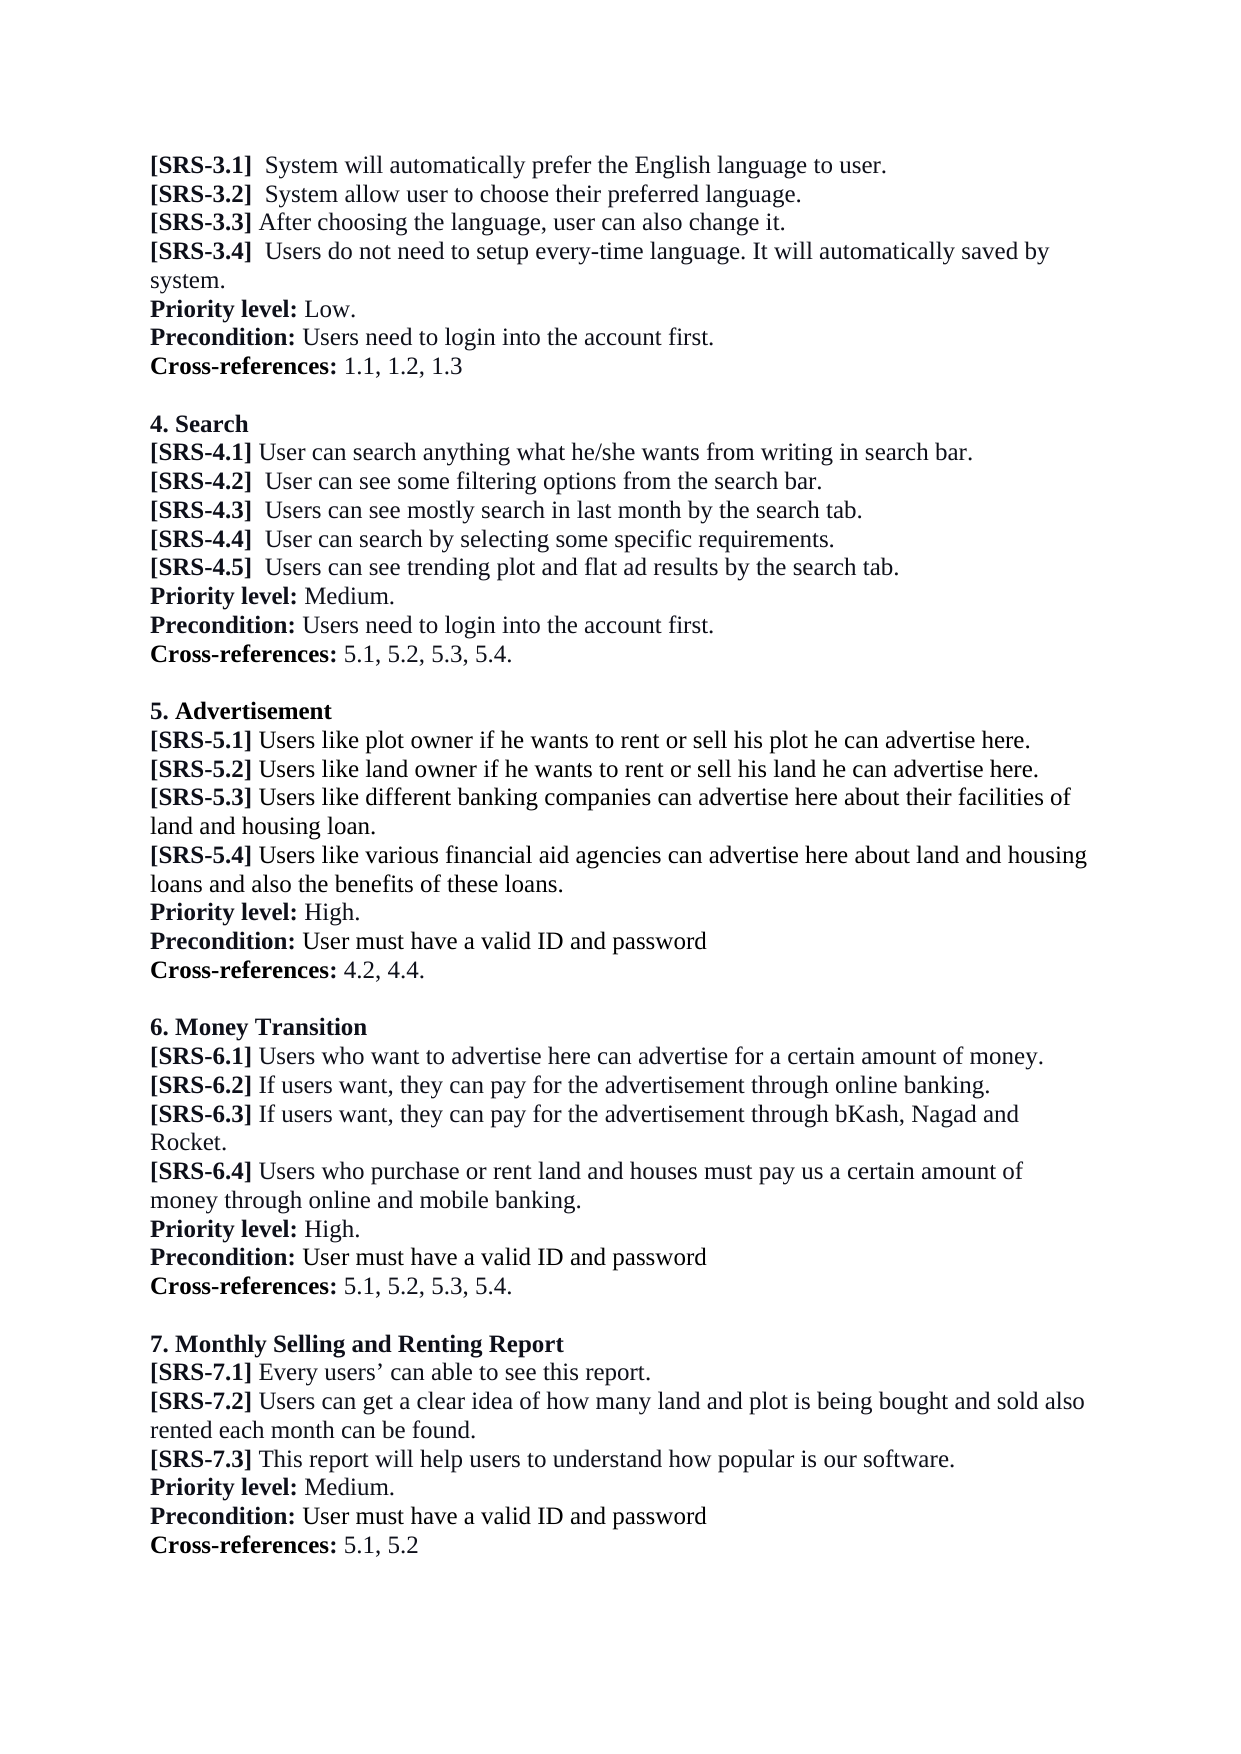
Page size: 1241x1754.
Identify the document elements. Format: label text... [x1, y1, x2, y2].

text [SRS-3.4] Users do not need to setup every-time language. It will automatically saved by system. [150, 236, 1090, 294]
text Priority level: High. [150, 897, 1090, 926]
text Cross-references: 4.2, 4.4. [150, 955, 1090, 984]
text 5. Advertisement [150, 696, 1090, 725]
text [SRS-6.4] Users who purchase or rent land and houses must pay us a certain amount of money through online and mobile banking. [150, 1156, 1090, 1214]
text [SRS-7.2] Users can get a clear idea of how many land and plot is being bought and sold also rented each month can be found. [150, 1386, 1090, 1444]
text [SRS-4.4] User can search by selecting some specific requirements. [150, 524, 1090, 552]
text Priority level: Medium. [150, 581, 1090, 610]
text [SRS-6.2] If users want, they can pay for the advertisement through online banking. [150, 1070, 1090, 1099]
text Cross-references: 1.1, 1.2, 1.3 [150, 351, 1090, 380]
text 6. Money Transition [150, 1012, 1090, 1041]
text [SRS-4.3] Users can see mostly search in last month by the search tab. [150, 495, 1090, 524]
text [SRS-3.3] After choosing the language, user can also change it. [150, 207, 1090, 236]
text Precondition: User must have a valid ID and password [150, 1242, 1090, 1271]
text 4. Search [150, 409, 1090, 437]
text Priority level: High. [150, 1214, 1090, 1242]
text [SRS-5.4] Users like various financial aid agencies can advertise here about land and housing loans and also the benefits of these loans. [150, 840, 1090, 897]
text [SRS-5.2] Users like land owner if he wants to rent or sell his land he can advertise here. [150, 754, 1090, 782]
text Priority level: Medium. [150, 1472, 1090, 1501]
text [SRS-7.1] Every users’ can able to see this report. [150, 1357, 1090, 1386]
text [SRS-5.1] Users like plot owner if he wants to rent or sell his plot he can advertise here. [150, 725, 1090, 754]
text [SRS-4.5] Users can see trending plot and flat ad results by the search tab. [150, 552, 1090, 581]
text Cross-references: 5.1, 5.2 [150, 1530, 1090, 1559]
text 7. Monthly Selling and Renting Report [150, 1329, 1090, 1357]
text Precondition: User must have a valid ID and password [150, 926, 1090, 955]
text [SRS-4.1] User can search anything what he/she wants from writing in search bar. [150, 437, 1090, 466]
text [SRS-5.3] Users like different banking companies can advertise here about their facilities of land and housing loan. [150, 782, 1090, 840]
text [SRS-7.3] This report will help users to understand how popular is our software. [150, 1444, 1090, 1472]
text Cross-references: 5.1, 5.2, 5.3, 5.4. [150, 1271, 1090, 1300]
text [SRS-3.2] System allow user to choose their preferred language. [150, 179, 1090, 207]
text Precondition: User must have a valid ID and password [150, 1501, 1090, 1530]
text [SRS-6.1] Users who want to advertise here can advertise for a certain amount of money. [150, 1041, 1090, 1070]
text [SRS-6.3] If users want, they can pay for the advertisement through bKash, Nagad and Rocket. [150, 1099, 1090, 1156]
text [SRS-3.1] System will automatically prefer the English language to user. [150, 150, 1090, 179]
text Precondition: Users need to login into the account first. [150, 322, 1090, 351]
text Cross-references: 5.1, 5.2, 5.3, 5.4. [150, 639, 1090, 667]
text [SRS-4.2] User can see some filtering options from the search bar. [150, 466, 1090, 495]
text Precondition: Users need to login into the account first. [150, 610, 1090, 639]
text Priority level: Low. [150, 294, 1090, 322]
